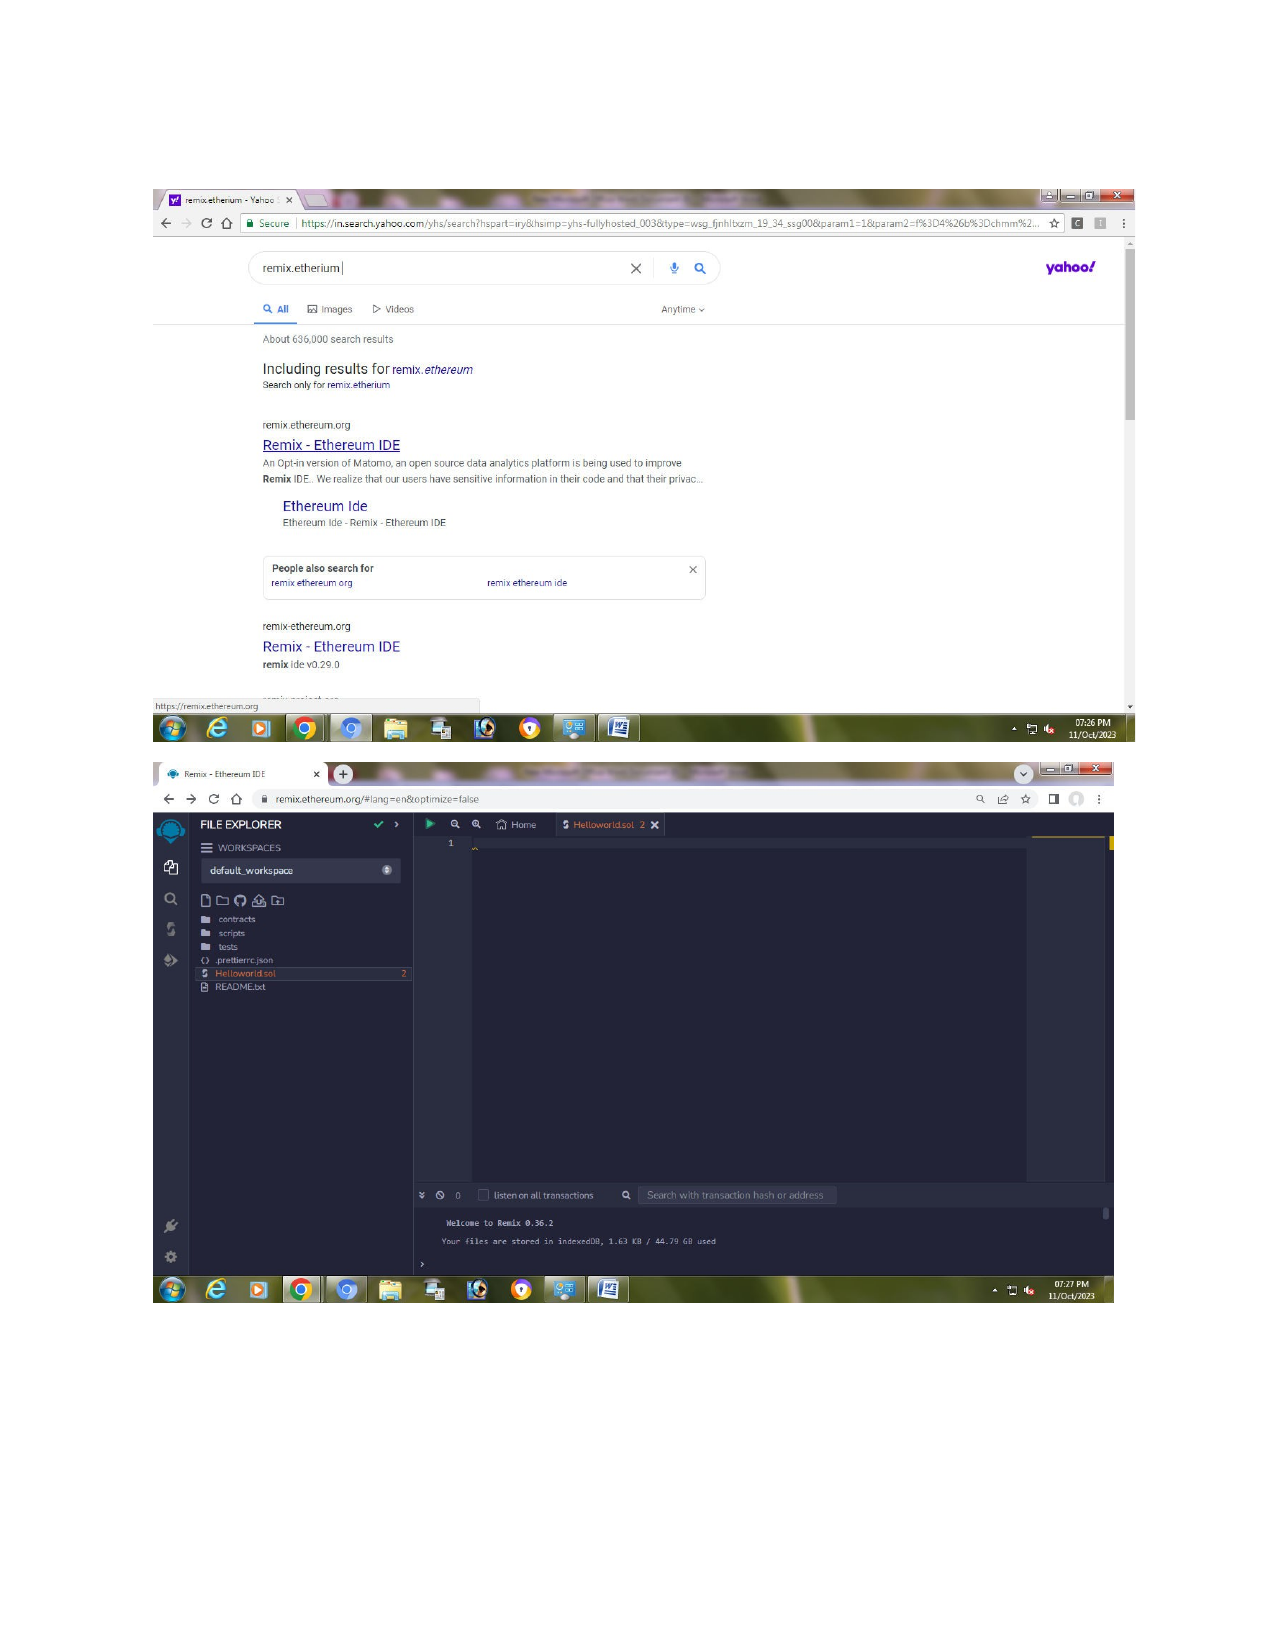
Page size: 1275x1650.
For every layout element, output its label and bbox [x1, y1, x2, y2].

picture [153, 189, 1135, 742]
picture [153, 762, 1114, 1303]
